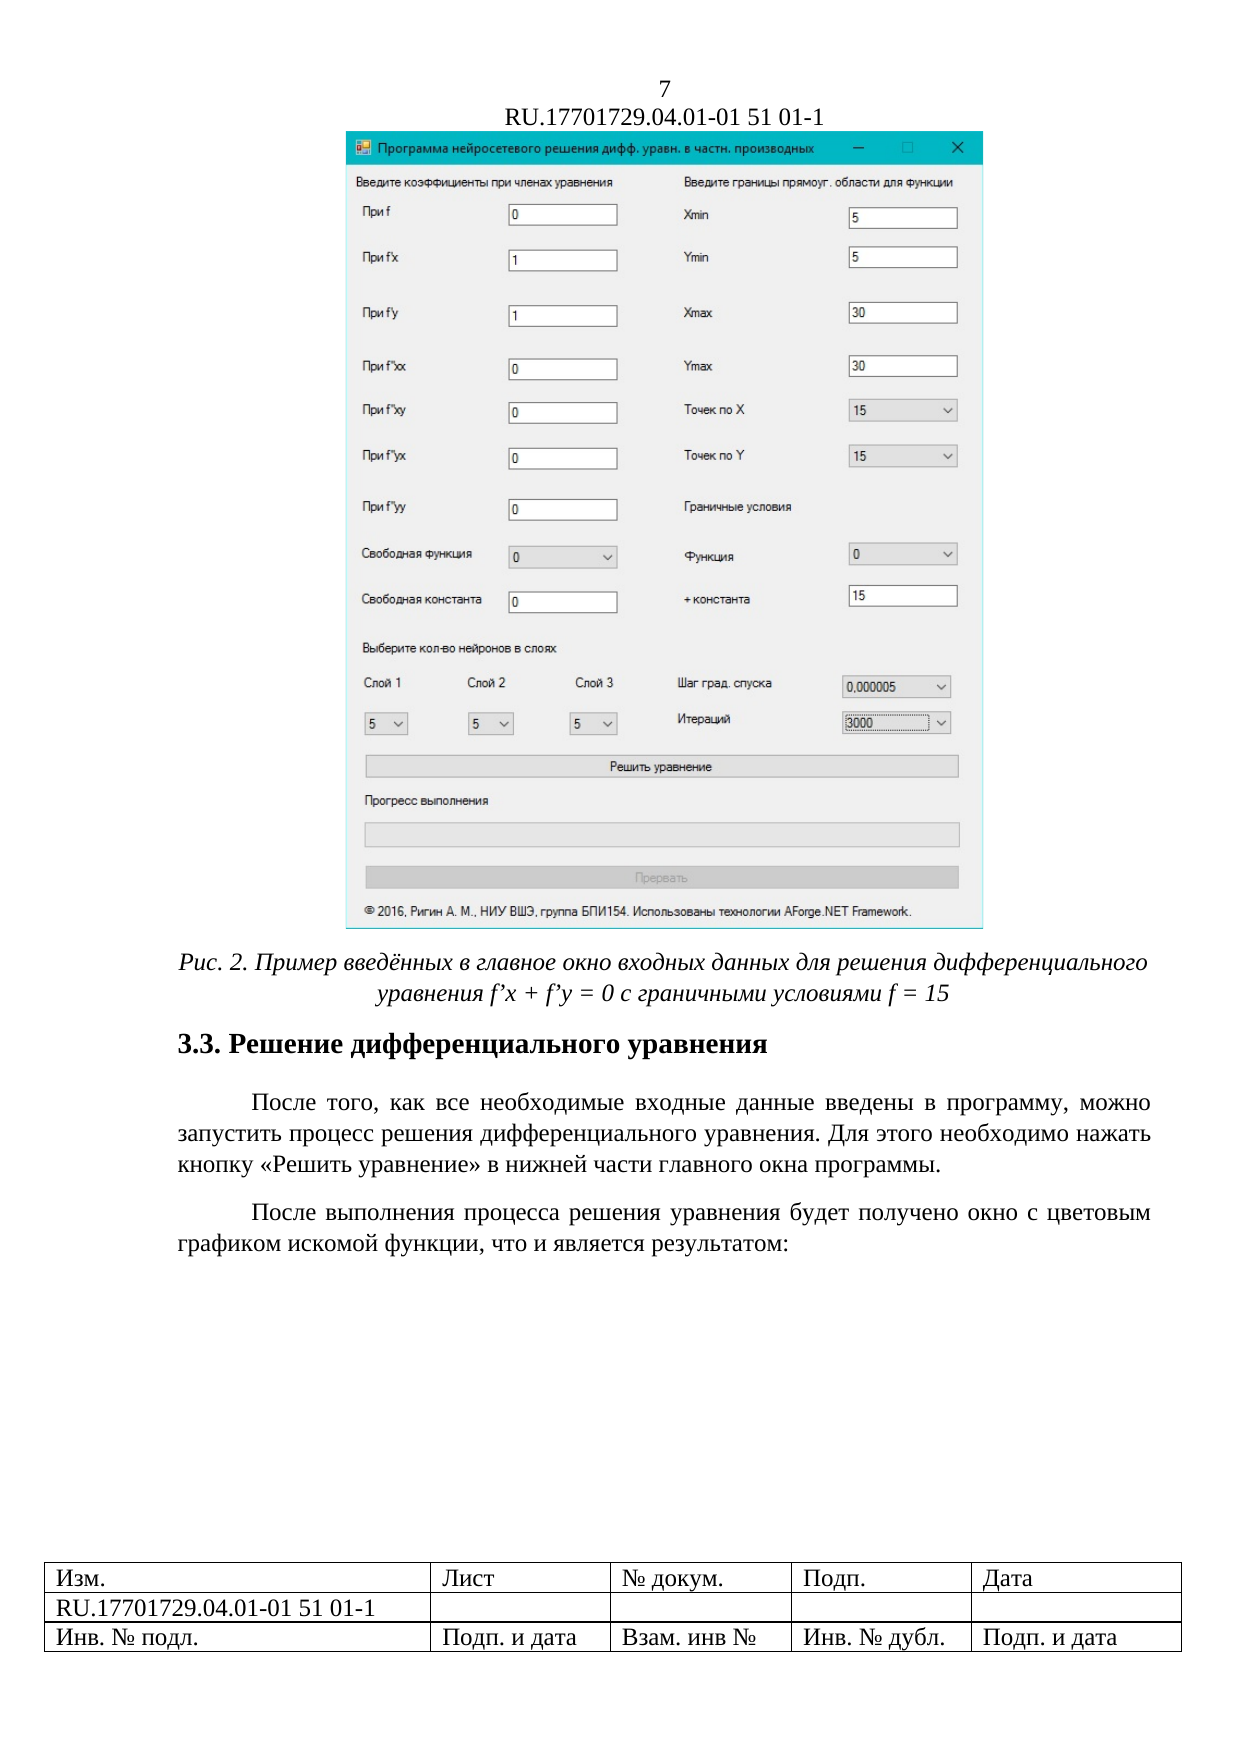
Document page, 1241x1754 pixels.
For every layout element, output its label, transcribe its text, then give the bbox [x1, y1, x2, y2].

text Рис. 2. Пример введённых в главное окно входных данных для решения дифференциального уравнения f’x + f’y = 0 с граничными условиями f = 15 [177, 947, 1152, 1007]
text После того, как все необходимые входные данные введены в программу, можно запустить процесс решения дифференциального уравнения. Для этого необходимо нажать кнопку «Решить уравнение» в нижней части главного окна программы. [177, 1087, 1152, 1178]
text После выполнения процесса решения уравнения будет получено окно с цветовым графиком искомой функции, что и является результатом: [177, 1197, 1152, 1257]
picture [345, 131, 984, 929]
subtitle 3.3. Решение дифференциального уравнения [177, 1026, 1152, 1060]
